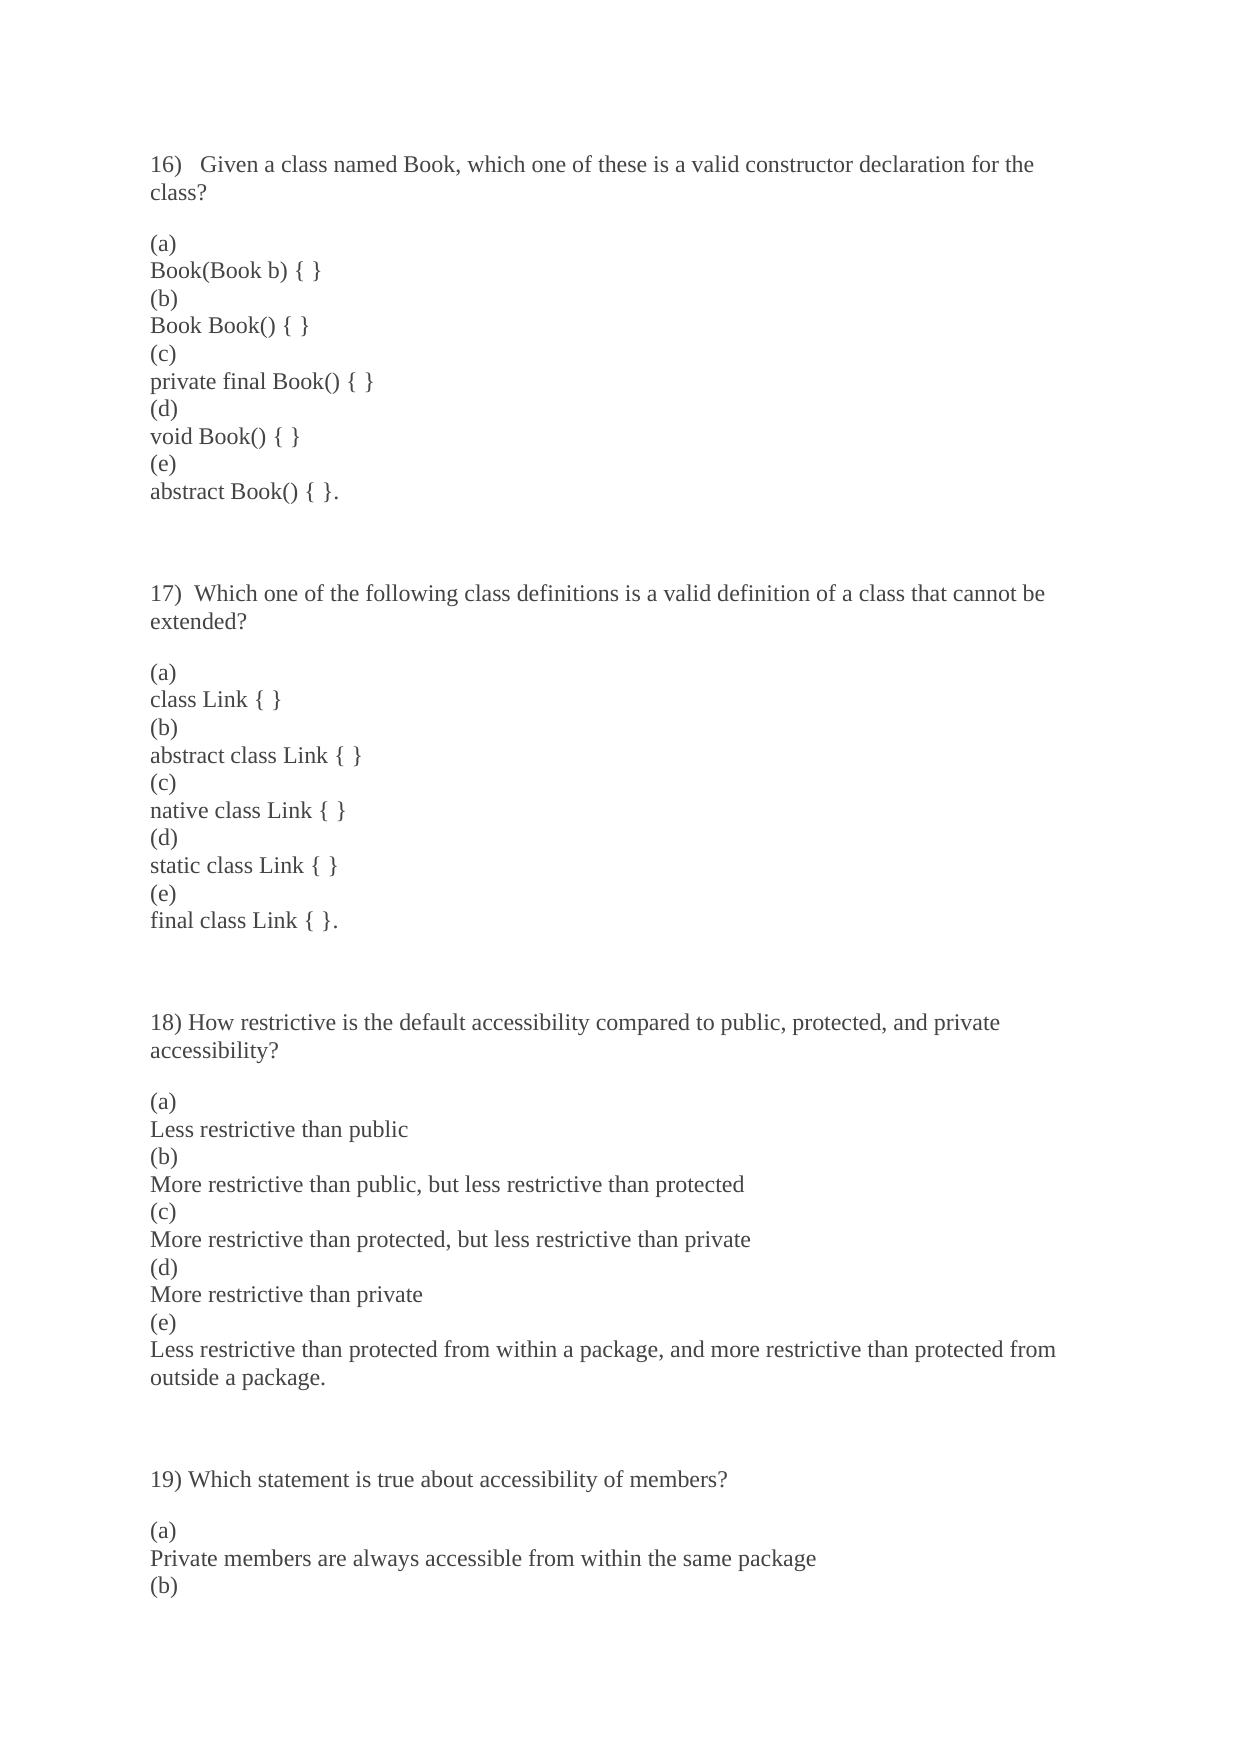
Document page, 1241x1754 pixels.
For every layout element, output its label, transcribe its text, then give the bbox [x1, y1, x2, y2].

text (a) Book(Book b) { } (b) Book Book() { } (c) private final Book() { } (d) void Book() { } (e) abstract Book() { }. [150, 229, 1090, 505]
text (a) Less restrictive than public (b) More restrictive than public, but less restrictive than protected (c) More restrictive than protected, but less restrictive than private (d) More restrictive than private (e) Less restrictive than protected from within a package, and more restrictive than protected from outside a package. [150, 1087, 1090, 1391]
text 17) Which one of the following class definitions is a valid definition of a class that cannot be extended? [150, 579, 1090, 634]
text 16) Given a class named Book, which one of these is a valid constructor declaration for the class? [150, 150, 1090, 205]
text (a) class Link { } (b) abstract class Link { } (c) native class Link { } (d) static class Link { } (e) final class Link { }. [150, 658, 1090, 934]
text 19) Which statement is true about accessibility of members? [150, 1465, 1090, 1493]
text 18) How restrictive is the default accessibility compared to public, protected, and private accessibility? [150, 1008, 1090, 1063]
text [150, 1516, 1090, 1599]
